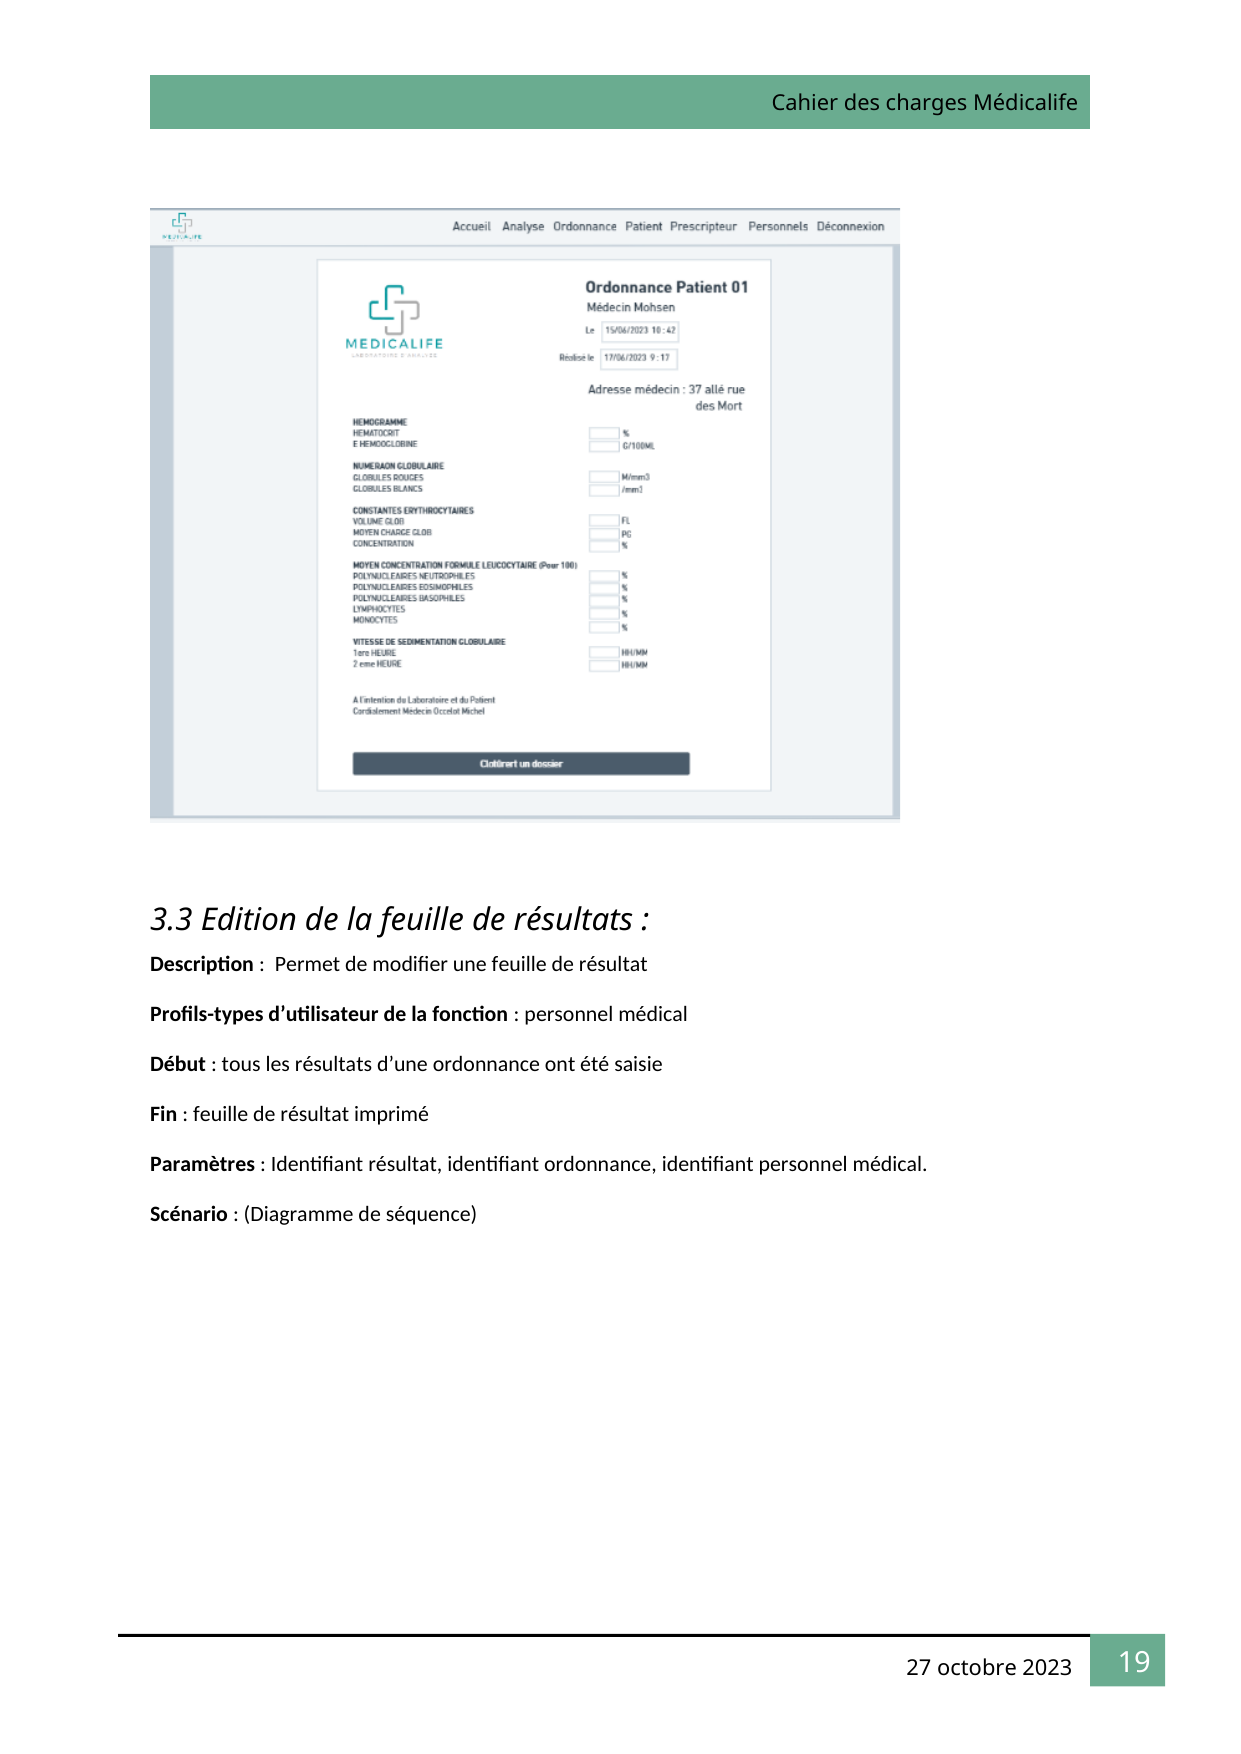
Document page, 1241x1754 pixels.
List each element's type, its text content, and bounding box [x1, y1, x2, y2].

picture [150, 208, 901, 823]
text Profils-types d’utilisateur de la fonction : personnel médical [150, 1000, 1090, 1027]
text Début : tous les résultats d’une ordonnance ont été saisie [150, 1050, 1090, 1077]
text Paramètres : Identifiant résultat, identifiant ordonnance, identifiant personnel médical. [150, 1150, 1090, 1177]
text Description : Permet de modifier une feuille de résultat [150, 950, 1090, 977]
text Fin : feuille de résultat imprimé [150, 1100, 1090, 1127]
subtitle 3.3 Edition de la feuille de résultats : [150, 897, 1090, 939]
text Scénario : (Diagramme de séquence) [150, 1200, 1090, 1227]
